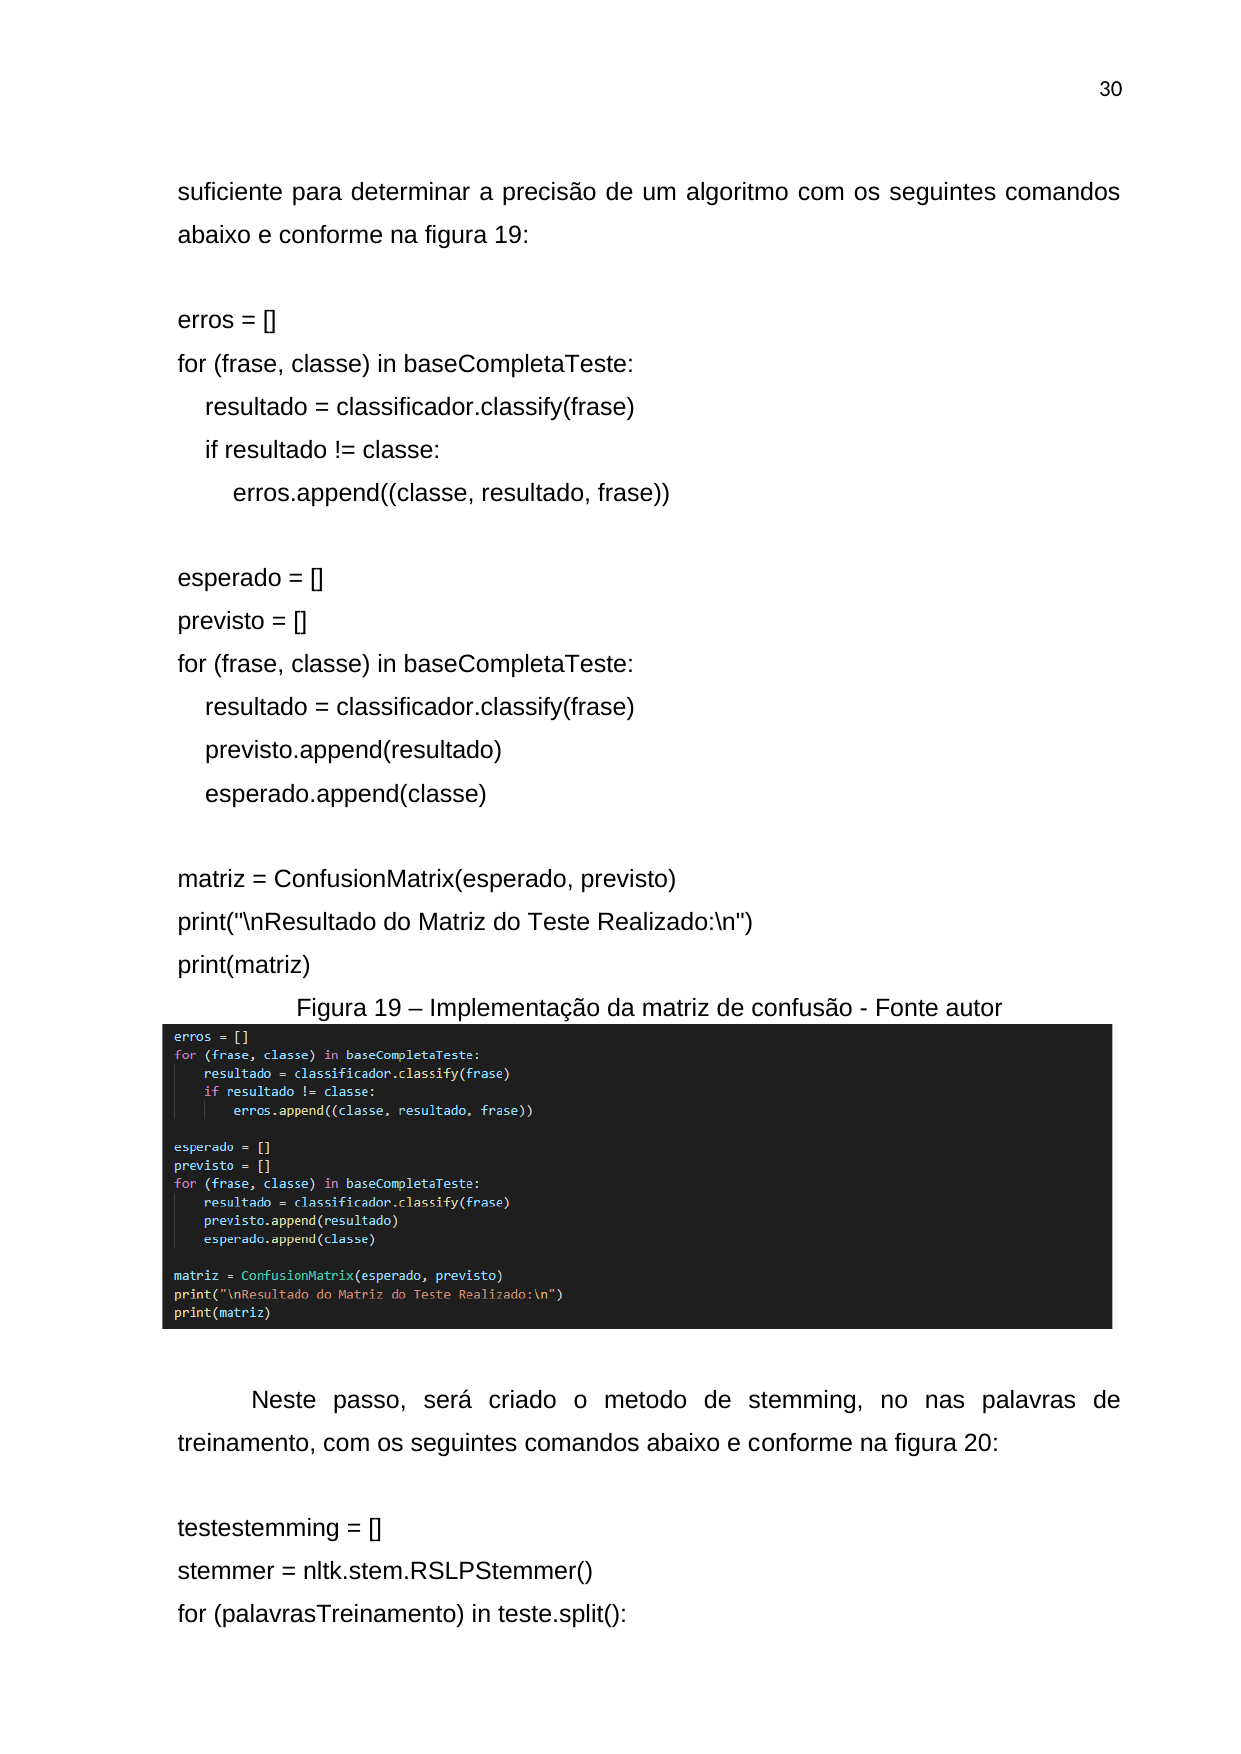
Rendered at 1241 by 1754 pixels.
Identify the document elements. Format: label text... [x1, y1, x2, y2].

text for (frase, classe) in baseCompletaTeste: [177, 649, 1122, 678]
text stemmer = nltk.stem.RSLPStemmer() [177, 1556, 1122, 1585]
text erros.append((classe, resultado, frase)) [177, 478, 1122, 507]
text print(matriz) [177, 950, 1122, 979]
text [177, 177, 1122, 249]
text resultado = classificador.classify(frase) [177, 392, 1122, 420]
text esperado = [] [177, 563, 1122, 592]
text Neste passo, será criado o metodo de stemming, no nas palavras de treinamento, com os seguintes comandos abaixo e conforme na figura 20: [177, 1385, 1122, 1457]
text resultado = classificador.classify(frase) [177, 692, 1122, 721]
text if resultado != classe: [177, 435, 1122, 463]
text print("\nResultado do Matriz do Teste Realizado:\n") [177, 907, 1122, 936]
text for (palavrasTreinamento) in teste.split(): [177, 1599, 1122, 1628]
text testestemming = [] [177, 1513, 1122, 1542]
text for (frase, classe) in baseCompletaTeste: [177, 348, 1122, 377]
text erros = [] [177, 305, 1122, 334]
text esperado.append(classe) [177, 779, 1122, 807]
text Figura 19 – Implementação da matriz de confusão - Fonte autor [177, 993, 1122, 1022]
text previsto = [] [177, 606, 1122, 635]
picture [162, 1024, 1113, 1329]
text previsto.append(resultado) [177, 736, 1122, 764]
text matriz = ConfusionMatrix(esperado, previsto) [177, 864, 1122, 892]
